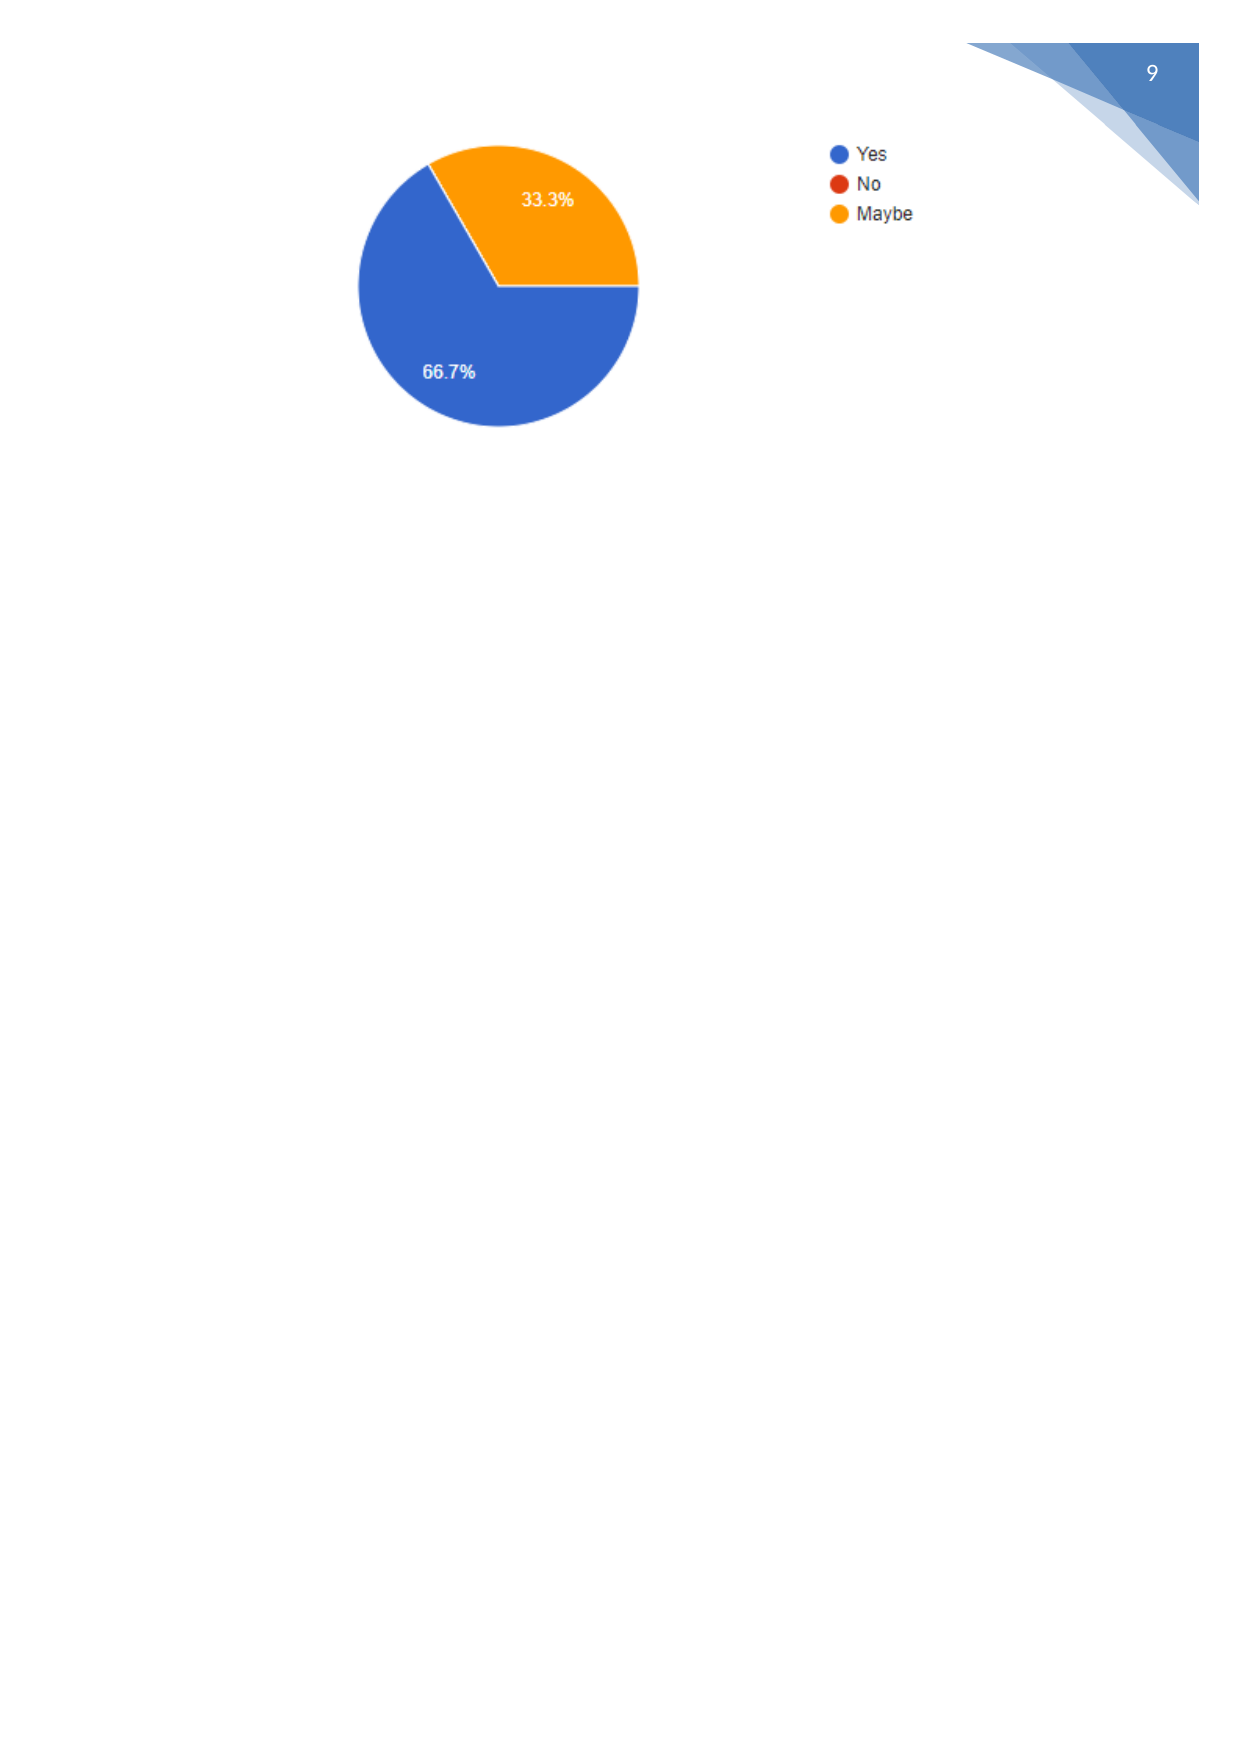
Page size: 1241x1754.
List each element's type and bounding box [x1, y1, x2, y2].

picture [964, 43, 1199, 205]
